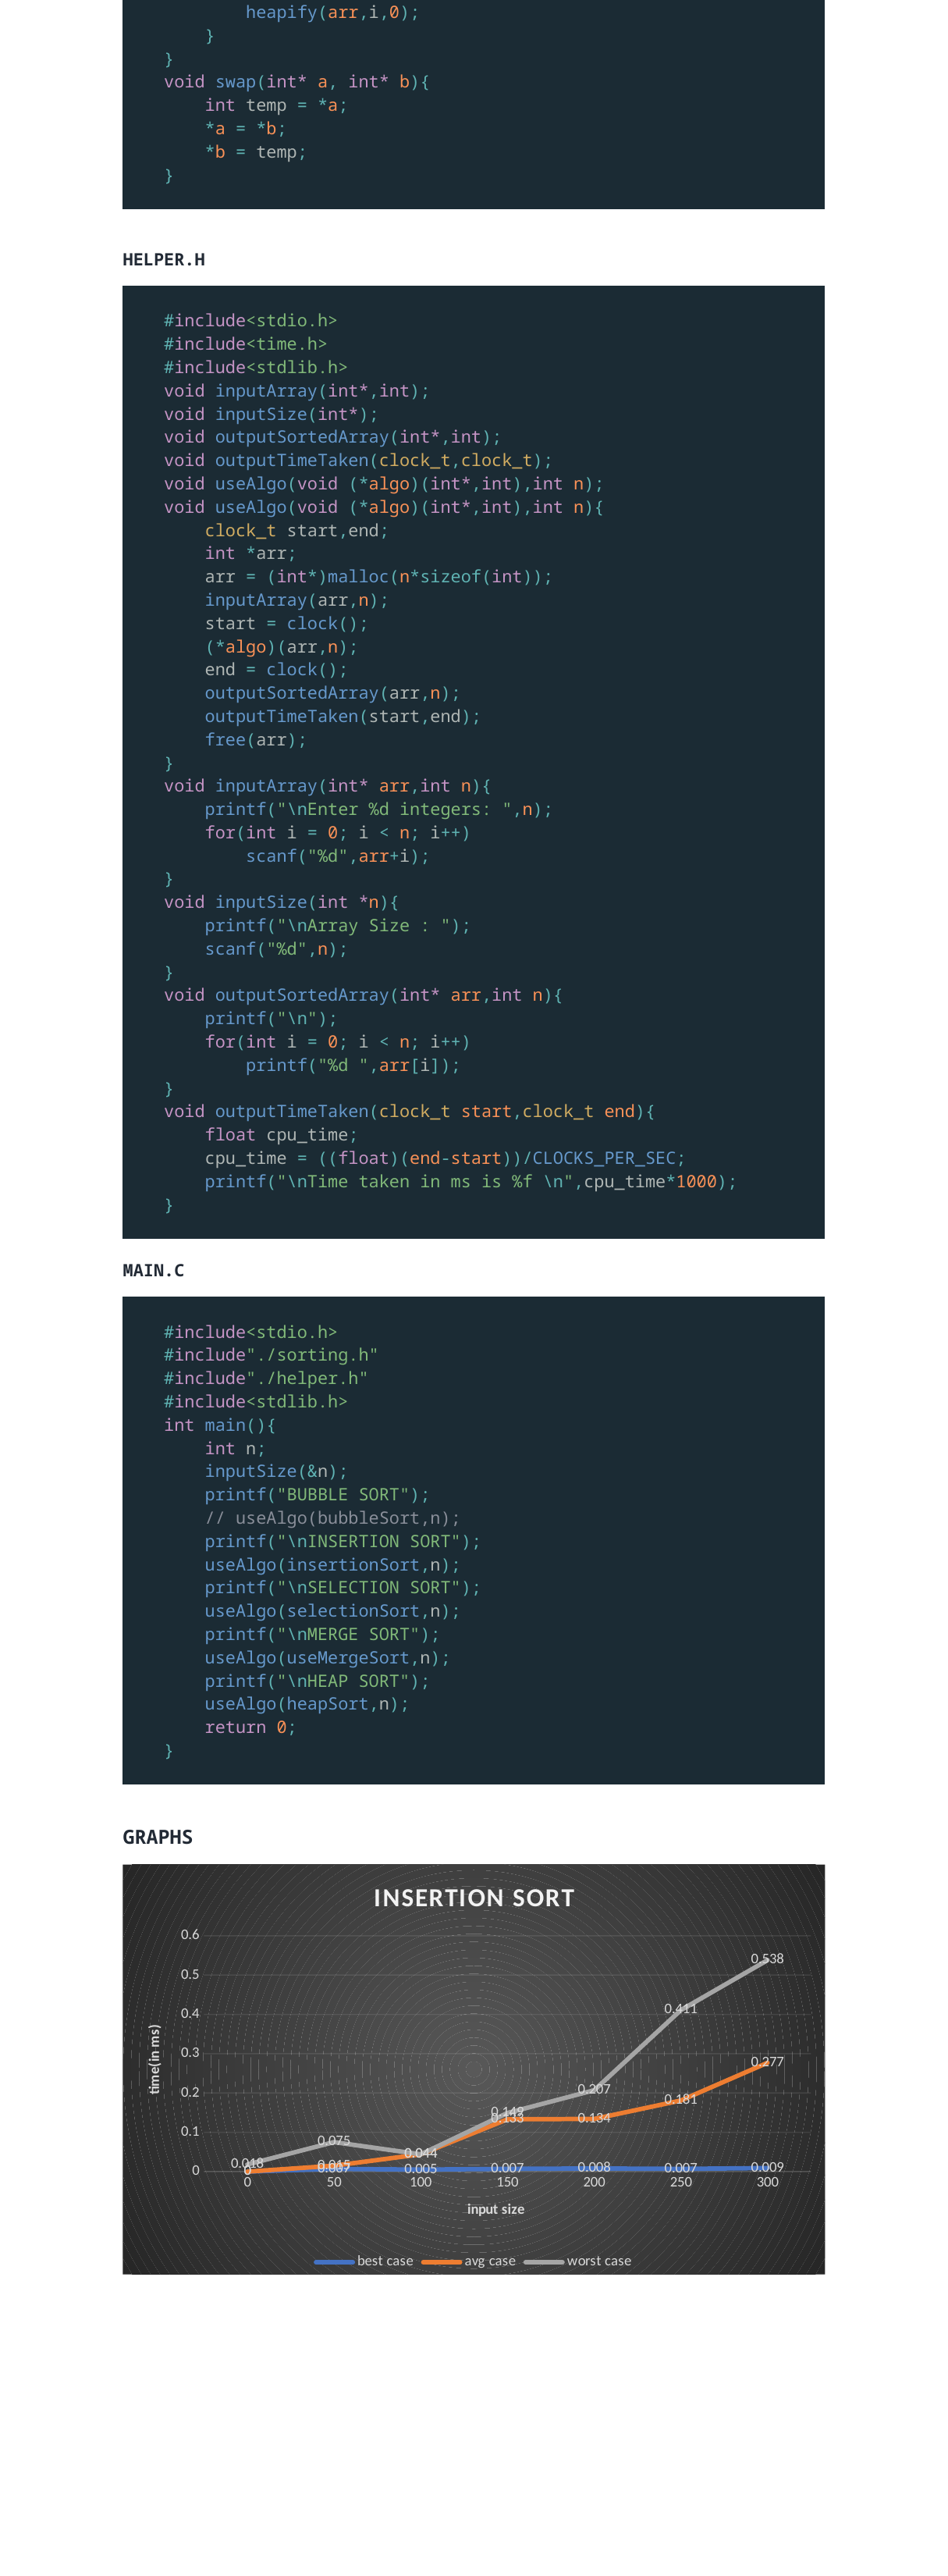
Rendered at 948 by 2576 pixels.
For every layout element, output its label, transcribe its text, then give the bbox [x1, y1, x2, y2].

text free(arr); [122, 728, 825, 750]
text cpu_time = ((float)(end-start))/CLOCKS_PER_SEC; [122, 1146, 825, 1169]
text for(int i = 0; i < n; i++) [122, 820, 825, 844]
text } [122, 162, 825, 186]
text printf("\nSELECTION SORT"); [122, 1575, 825, 1599]
text start = clock(); [122, 611, 825, 634]
text useAlgo(heapSort,n); [122, 1692, 825, 1715]
text #include<stdio.h> [122, 308, 825, 332]
text #include<time.h> [122, 332, 825, 355]
text int *arr; [122, 541, 825, 564]
text clock_t start,end; [122, 518, 825, 541]
text scanf("%d",arr+i); [122, 844, 825, 866]
text inputArray(arr,n); [122, 588, 825, 611]
text useAlgo(insertionSort,n); [122, 1552, 825, 1575]
text printf("\nMERGE SORT"); [122, 1622, 825, 1646]
text printf("\nINSERTION SORT"); [122, 1529, 825, 1552]
text void outputSortedArray(int* arr,int n){ [122, 983, 825, 1006]
text printf("BUBBLE SORT"); [122, 1482, 825, 1506]
text void inputSize(int *n){ [122, 890, 825, 913]
text #include"./sorting.h" [122, 1343, 825, 1366]
text scanf("%d",n); [122, 937, 825, 959]
text } [122, 1076, 825, 1099]
text outputTimeTaken(start,end); [122, 704, 825, 728]
text } [122, 1738, 825, 1762]
text } [122, 1192, 825, 1215]
text printf("\nTime taken in ms is %f \n",cpu_time*1000); [122, 1169, 825, 1192]
text } [122, 866, 825, 890]
text printf("%d ",arr[i]); [122, 1053, 825, 1076]
text } [122, 750, 825, 774]
text end = clock(); [122, 657, 825, 681]
text return 0; [122, 1715, 825, 1738]
text void inputArray(int*,int); [122, 379, 825, 401]
text MAIN.C [122, 1258, 825, 1282]
text printf("\nHEAP SORT"); [122, 1668, 825, 1692]
text void swap(int* a, int* b){ [122, 69, 825, 93]
text void outputSortedArray(int*,int); [122, 425, 825, 448]
text *a = *b; [122, 116, 825, 140]
text GRAPHS [122, 1823, 825, 1849]
text printf("\nEnter %d integers: ",n); [122, 797, 825, 820]
text heapify(arr,i,0); [122, 0, 825, 23]
text int main(){ [122, 1413, 825, 1436]
text } [122, 46, 825, 69]
text void useAlgo(void (*algo)(int*,int),int n); [122, 471, 825, 495]
text } [122, 959, 825, 983]
text #include<stdio.h> [122, 1320, 825, 1343]
text void outputTimeTaken(clock_t,clock_t); [122, 448, 825, 471]
text // useAlgo(bubbleSort,n); [122, 1506, 825, 1529]
text HELPER.H [122, 247, 825, 271]
text } [122, 23, 825, 46]
text printf("\n"); [122, 1006, 825, 1030]
text int n; [122, 1436, 825, 1459]
text inputSize(&n); [122, 1459, 825, 1482]
text int temp = *a; [122, 93, 825, 116]
text printf("\nArray Size : "); [122, 913, 825, 937]
text #include<stdlib.h> [122, 1389, 825, 1413]
text void useAlgo(void (*algo)(int*,int),int n){ [122, 495, 825, 518]
text void outputTimeTaken(clock_t start,clock_t end){ [122, 1099, 825, 1123]
text *b = temp; [122, 140, 825, 162]
text float cpu_time; [122, 1123, 825, 1146]
text useAlgo(selectionSort,n); [122, 1599, 825, 1622]
text outputSortedArray(arr,n); [122, 681, 825, 704]
text void inputArray(int* arr,int n){ [122, 774, 825, 797]
text (*algo)(arr,n); [122, 634, 825, 657]
text void inputSize(int*); [122, 401, 825, 425]
text #include<stdlib.h> [122, 355, 825, 379]
text #include"./helper.h" [122, 1366, 825, 1389]
text arr = (int*)malloc(n*sizeof(int)); [122, 564, 825, 588]
text for(int i = 0; i < n; i++) [122, 1030, 825, 1053]
text useAlgo(useMergeSort,n); [122, 1646, 825, 1668]
